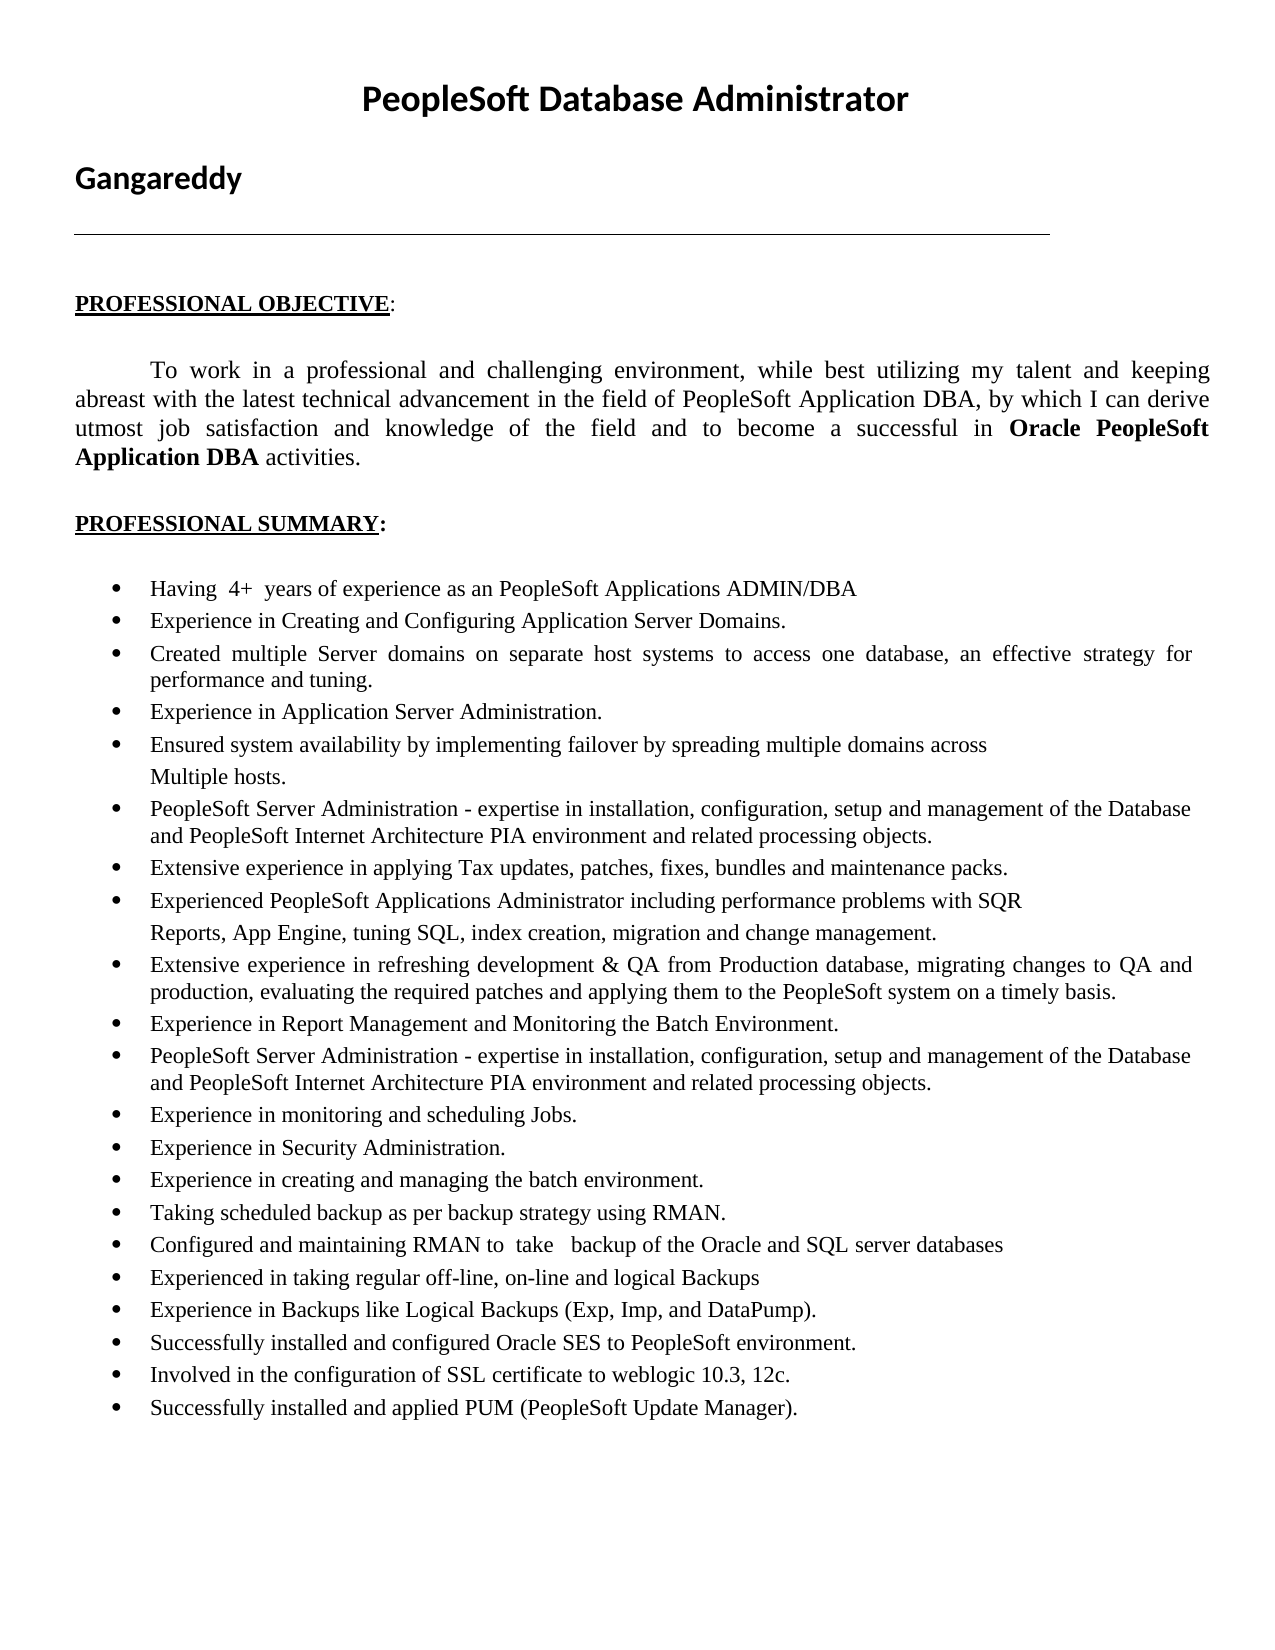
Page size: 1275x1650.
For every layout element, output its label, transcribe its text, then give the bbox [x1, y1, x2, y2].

list Experience in creating and managing the batch environment. [112, 1166, 1221, 1193]
text Gangareddy [75, 157, 1221, 198]
list Experience in Creating and Configuring Application Server Domains. [112, 607, 1221, 633]
list Ensured system availability by implementing failover by spreading multiple domains across Multiple hosts. [112, 731, 994, 789]
list Experienced PeopleSoft Applications Administrator including performance problems with SQR Reports, App Engine, tuning SQL, index creation, migration and change management. [112, 887, 1029, 945]
list Successfully installed and applied PUM (PeopleSoft Update Manager). [112, 1394, 1221, 1420]
list Experience in Security Administration. [112, 1134, 1221, 1160]
list Extensive experience in applying Tax updates, patches, fixes, bundles and maintenance packs. [112, 854, 1221, 881]
list Configured and maintaining RMAN to take backup of the Oracle and SQL server databases [112, 1231, 1221, 1258]
list Experienced in taking regular off-line, on-line and logical Backups [112, 1264, 1221, 1290]
list Involved in the configuration of SSL certificate to weblogic 10.3, 12c. [112, 1361, 1221, 1388]
list PeopleSoft Server Administration - expertise in installation, configuration, setup and management of the Database and PeopleSoft Internet Architecture PIA environment and related processing objects. [112, 796, 1201, 848]
list Having 4+ years of experience as an PeopleSoft Applications ADMIN/DBA [112, 575, 1221, 601]
list Experience in Report Management and Monitoring the Batch Environment. [112, 1010, 1221, 1036]
text PROFESSIONAL SUMMARY: [75, 510, 1221, 536]
list Experience in Application Server Administration. [112, 698, 1221, 725]
subtitle PROFESSIONAL OBJECTIVE: [75, 290, 1221, 317]
list Successfully installed and configured Oracle SES to PeopleSoft environment. [112, 1329, 1221, 1355]
text PeopleSoft Database Administrator [362, 75, 1221, 121]
list Extensive experience in refreshing development & QA from Production database, migrating changes to QA and production, evaluating the required patches and applying them to the PeopleSoft system on a timely basis. [112, 951, 1201, 1004]
list Taking scheduled backup as per backup strategy using RMAN. [112, 1199, 1221, 1225]
list PeopleSoft Server Administration - expertise in installation, configuration, setup and management of the Database and PeopleSoft Internet Architecture PIA environment and related processing objects. [112, 1043, 1201, 1095]
list Experience in Backups like Logical Backups (Exp, Imp, and DataPump). [112, 1296, 1221, 1323]
list Experience in monitoring and scheduling Jobs. [112, 1101, 1221, 1128]
list Created multiple Server domains on separate host systems to access one database, an effective strategy for performance and tuning. [112, 640, 1201, 692]
text To work in a professional and challenging environment, while best utilizing my talent and keeping abreast with the latest technical advancement in the field of PeopleSoft Application DBA, by which I can derive utmost job satisfaction and knowledge of the field and to become a successful in Oracle PeopleSoft Application DBA activities. [75, 356, 1210, 471]
